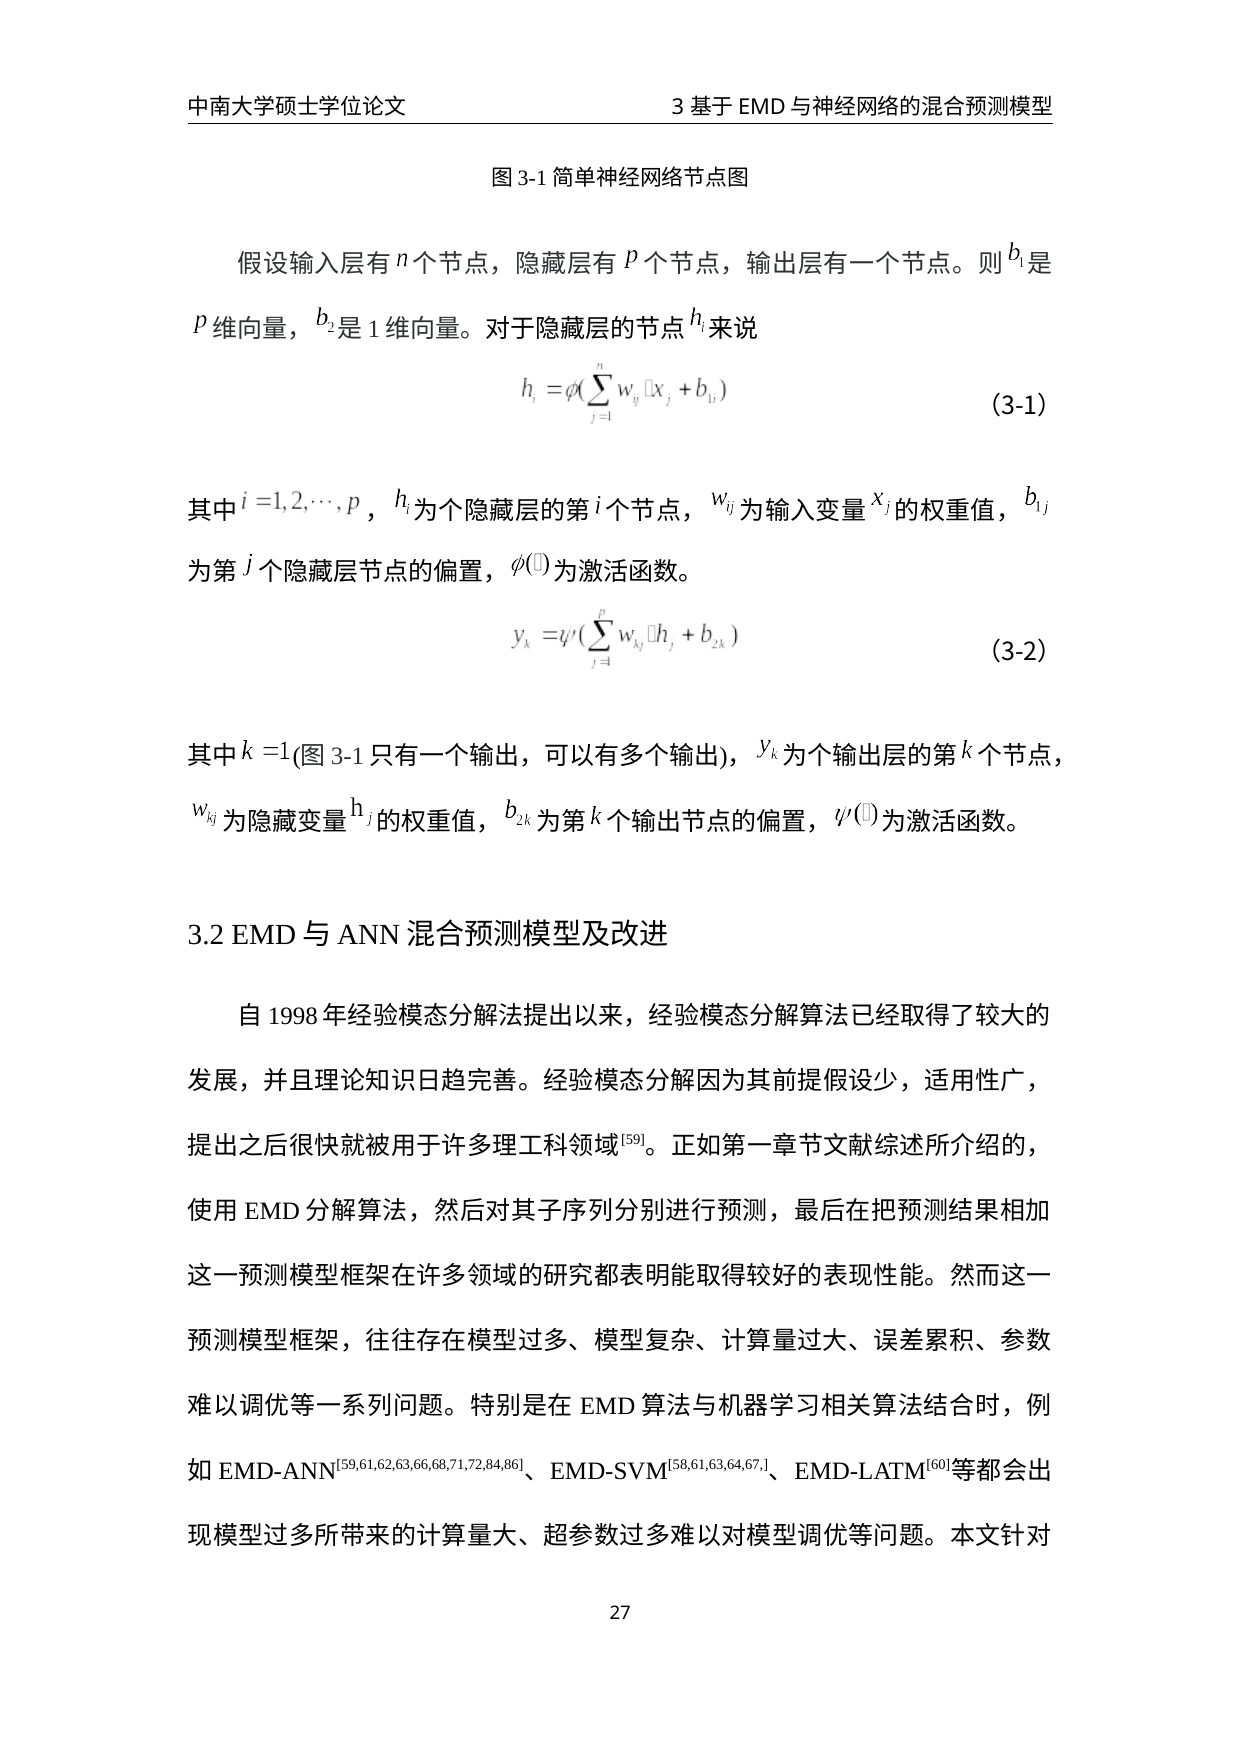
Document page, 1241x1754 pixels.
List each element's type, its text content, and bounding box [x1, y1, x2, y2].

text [187, 981, 1053, 1566]
text 假设输入层有个节点，隐藏层有个节点，输出层有一个节点。则是维向量，是1维向量。对于隐藏层的节点来说 [187, 225, 1053, 355]
text 图3-1 简单神经网络节点图 [187, 160, 1053, 192]
text （3-2） [187, 600, 1053, 698]
text 其中(图3-1只有一个输出，可以有多个输出)，为个输出层的第个节点，为隐藏变量的权重值，为第个输出节点的偏置，为激活函数。 [187, 716, 1053, 846]
text 3.2 EMD与ANN混合预测模型及改进 [187, 899, 1053, 964]
text 其中，为个隐藏层的第个节点，为输入变量的权重值，为第个隐藏层节点的偏置，为激活函数。 [187, 470, 1053, 600]
text （3-1） [187, 355, 1053, 452]
